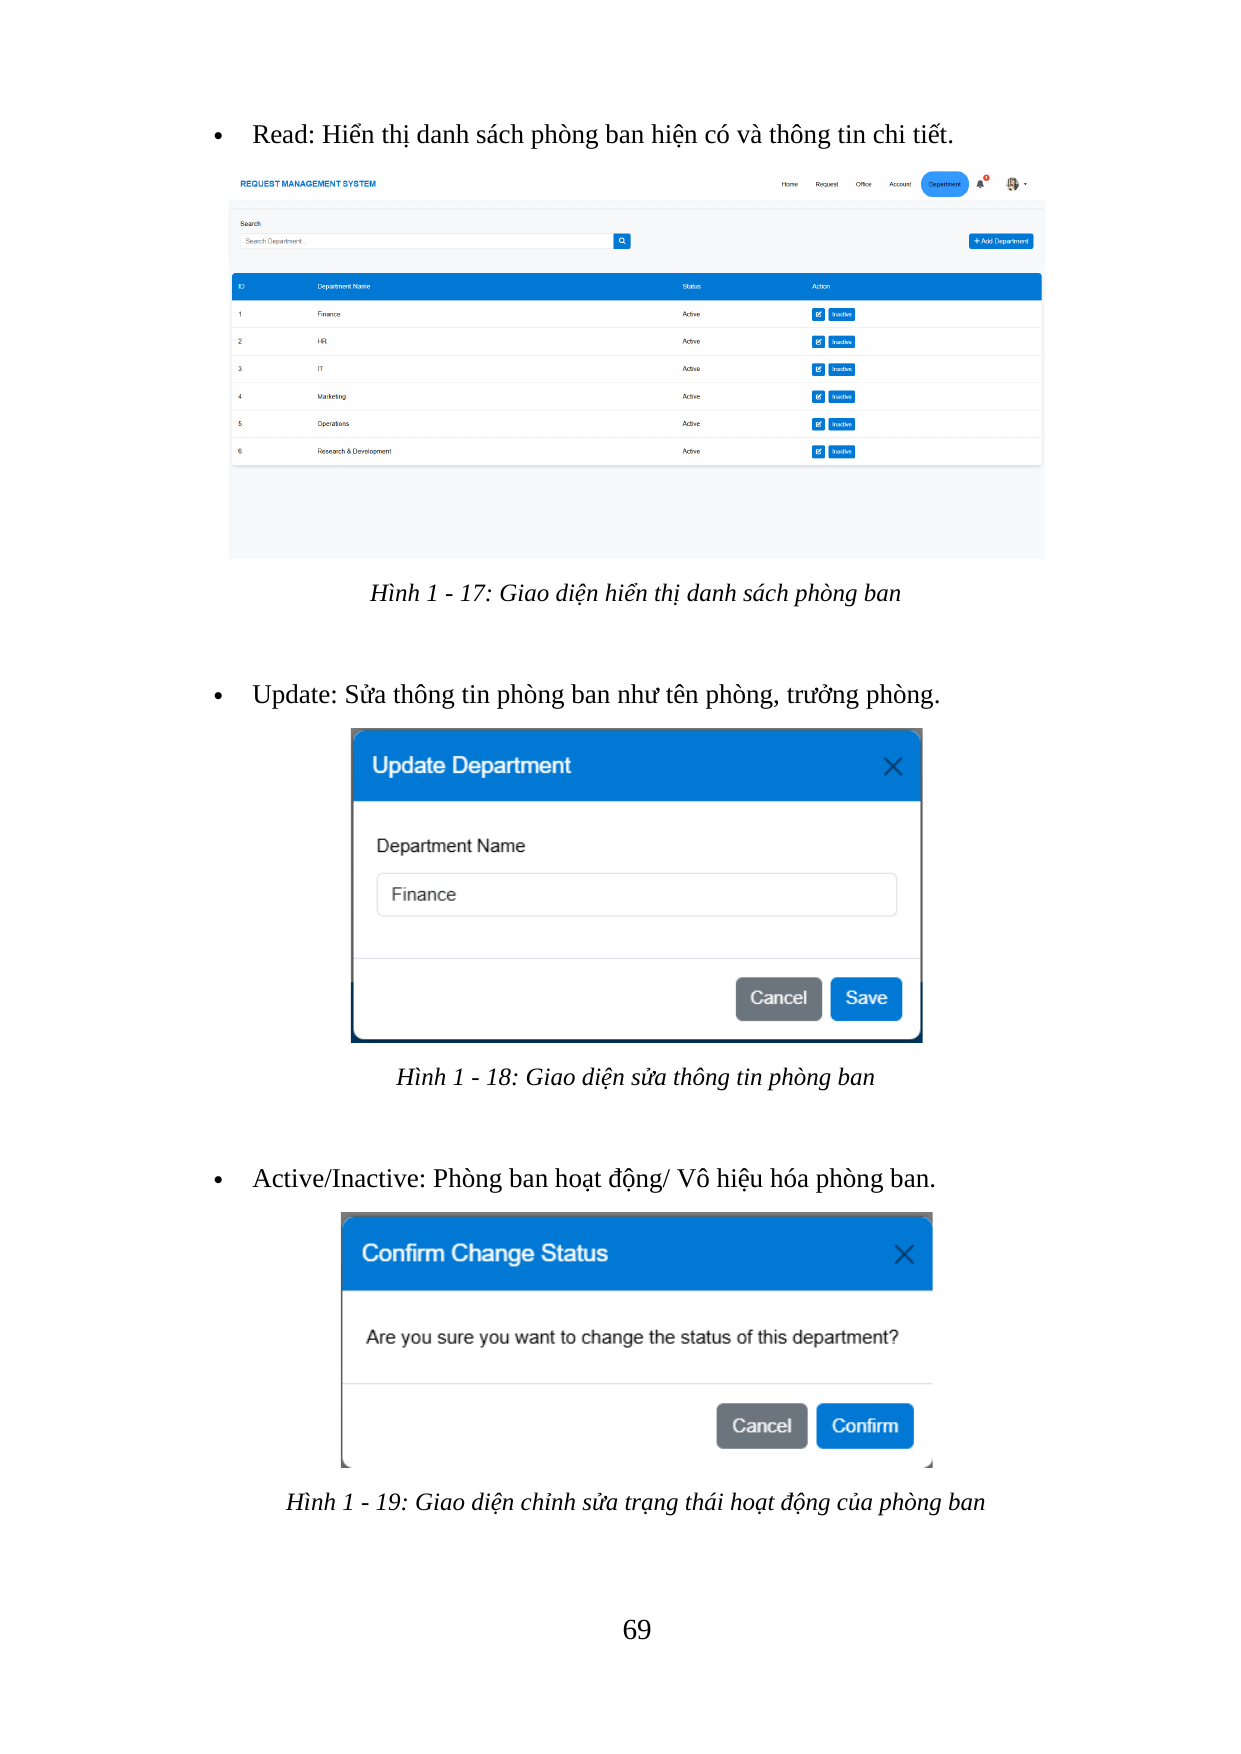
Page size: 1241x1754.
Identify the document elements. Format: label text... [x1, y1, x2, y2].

list Read: Hiển thị danh sách phòng ban hiện có và thông tin chi tiết. [214, 118, 1097, 150]
list Active/Inactive: Phòng ban hoạt động/ Vô hiệu hóa phòng ban. [214, 1162, 1097, 1193]
picture [228, 168, 1045, 559]
picture [350, 728, 923, 1043]
text Hình 1 - 18: Giao diện sửa thông tin phòng ban [177, 1062, 1097, 1091]
picture [340, 1212, 933, 1468]
text Hình 1 - 19: Giao diện chỉnh sửa trạng thái hoạt động của phòng ban [177, 1487, 1097, 1515]
text Hình 1 - 17: Giao diện hiển thị danh sách phòng ban [177, 578, 1097, 607]
list Update: Sửa thông tin phòng ban như tên phòng, trưởng phòng. [214, 678, 1097, 709]
